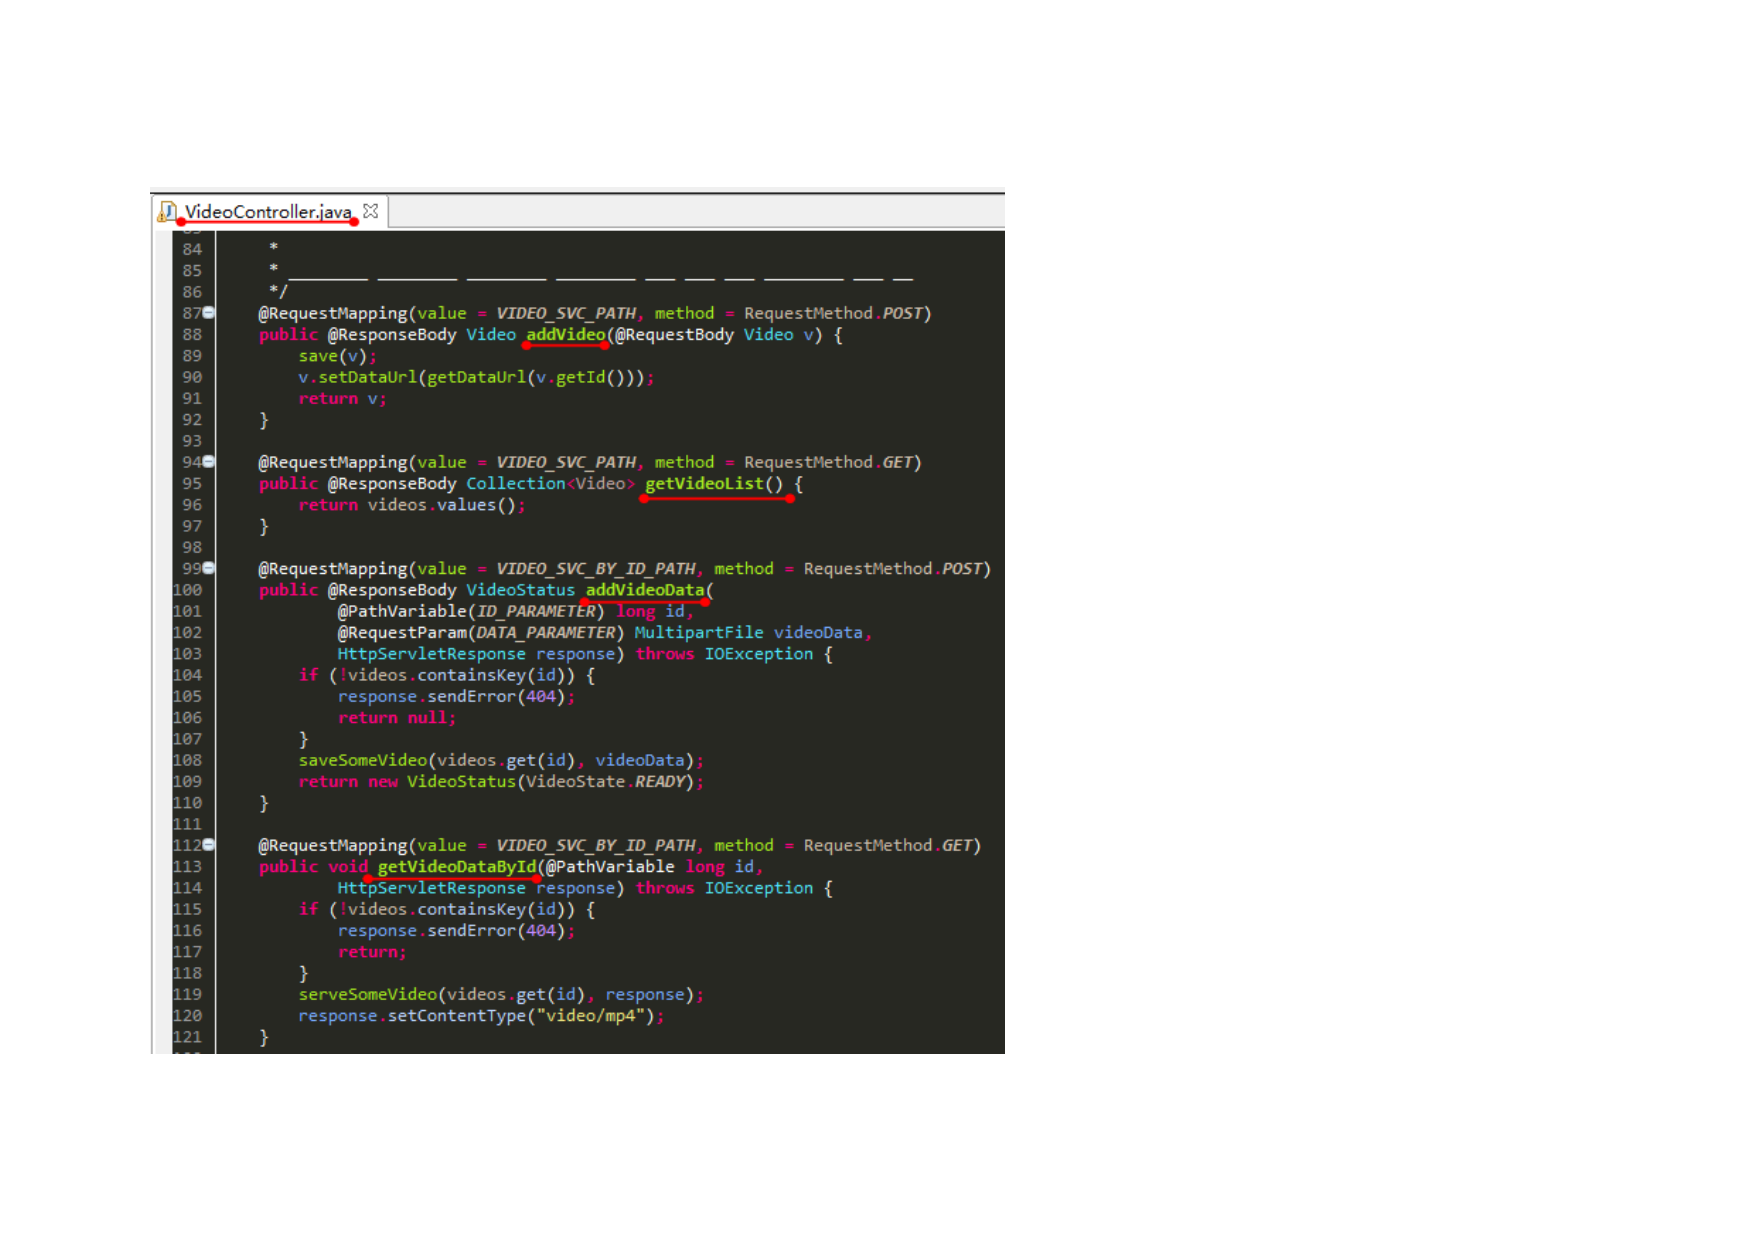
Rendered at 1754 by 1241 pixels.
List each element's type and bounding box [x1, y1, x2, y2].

picture [150, 187, 1005, 1054]
